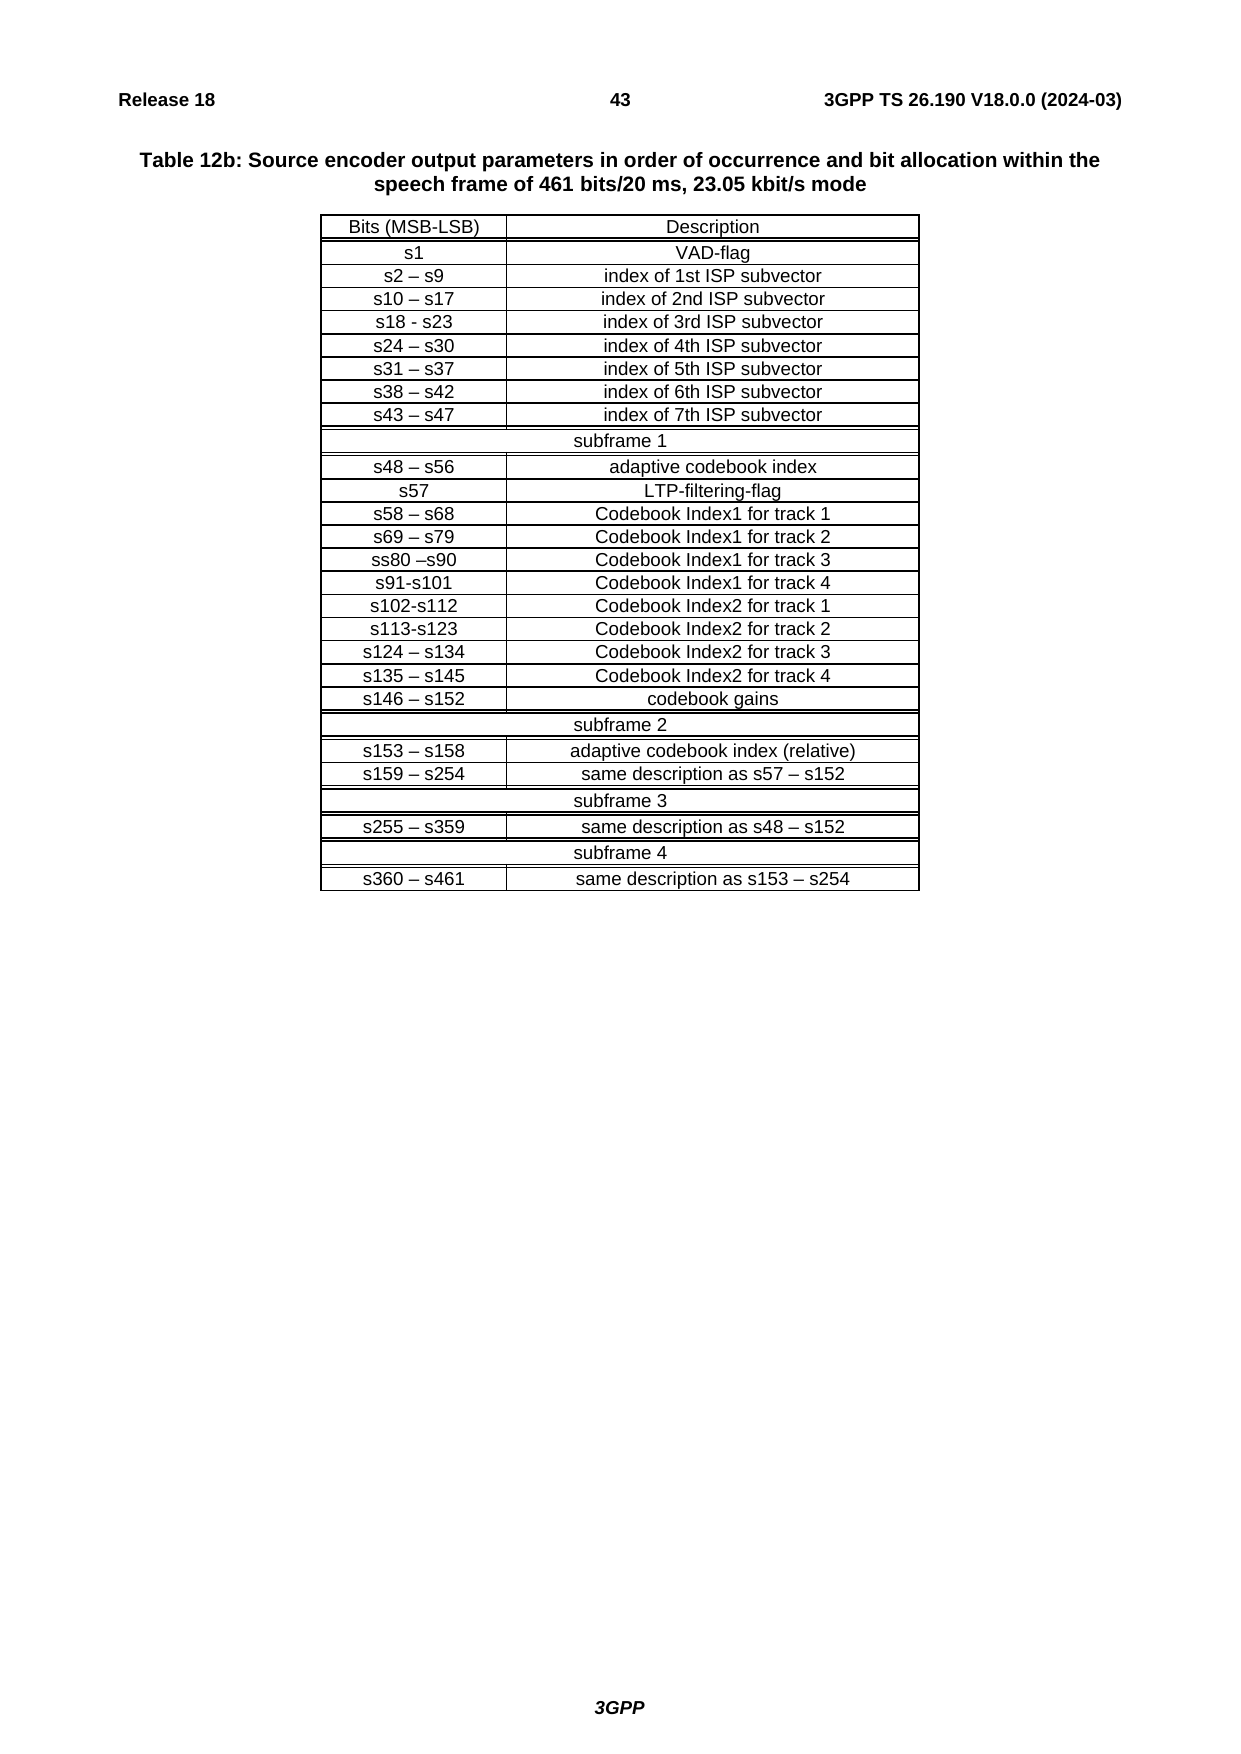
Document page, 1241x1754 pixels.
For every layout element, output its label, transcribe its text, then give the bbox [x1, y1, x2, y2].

table_cell s153 – s158 [322, 740, 506, 762]
table_cell index of 3rd ISP subvector [507, 311, 918, 333]
table_cell ss80 –s90 [322, 549, 506, 570]
table_cell adaptive codebook index (relative) [507, 740, 918, 762]
table_cell s2 – s9 [322, 265, 506, 287]
table_cell s113-s123 [322, 618, 506, 640]
table_cell index of 2nd ISP subvector [507, 288, 918, 310]
table_cell same description as s153 – s254 [507, 868, 918, 890]
table_cell Codebook Index1 for track 3 [507, 549, 918, 570]
table_cell s58 – s68 [322, 503, 506, 524]
table_header Bits (MSB-LSB) [322, 216, 506, 237]
table_cell codebook gains [507, 688, 918, 709]
table_cell Codebook Index1 for track 4 [507, 572, 918, 593]
table_cell s146 – s152 [322, 688, 506, 709]
table_cell s18 - s23 [322, 311, 506, 333]
table_cell Codebook Index2 for track 1 [507, 595, 918, 617]
table_cell s135 – s145 [322, 665, 506, 686]
table_cell s43 – s47 [322, 404, 506, 425]
table_cell subframe 3 [322, 790, 918, 811]
table_cell subframe 1 [322, 430, 918, 452]
table_cell subframe 4 [322, 842, 918, 863]
table_cell s31 – s37 [322, 358, 506, 379]
table_cell s48 – s56 [322, 456, 506, 478]
table_header Description [507, 216, 918, 237]
table_cell subframe 2 [322, 714, 918, 735]
table_cell s24 – s30 [322, 335, 506, 356]
table_cell index of 1st ISP subvector [507, 265, 918, 287]
table_cell LTP-filtering-flag [507, 480, 918, 501]
table_cell index of 5th ISP subvector [507, 358, 918, 379]
table_cell index of 7th ISP subvector [507, 404, 918, 425]
table_cell s1 [322, 242, 506, 263]
table_cell adaptive codebook index [507, 456, 918, 478]
table_cell s10 – s17 [322, 288, 506, 310]
table_cell same description as s48 – s152 [507, 816, 918, 837]
table_cell index of 4th ISP subvector [507, 335, 918, 356]
table_cell s69 – s79 [322, 526, 506, 547]
table_cell s360 – s461 [322, 868, 506, 890]
table_cell VAD-flag [507, 242, 918, 263]
table_cell s57 [322, 480, 506, 501]
table_cell s255 – s359 [322, 816, 506, 837]
table_cell Codebook Index2 for track 4 [507, 665, 918, 686]
table_cell Codebook Index1 for track 2 [507, 526, 918, 547]
table_cell Codebook Index1 for track 1 [507, 503, 918, 524]
table_cell s102-s112 [322, 595, 506, 617]
table_cell s124 – s134 [322, 641, 506, 663]
table_cell Codebook Index2 for track 2 [507, 618, 918, 640]
table_cell same description as s57 – s152 [507, 763, 918, 785]
table_cell index of 6th ISP subvector [507, 381, 918, 402]
table_cell s159 – s254 [322, 763, 506, 785]
table_cell s38 – s42 [322, 381, 506, 402]
table_cell Codebook Index2 for track 3 [507, 641, 918, 663]
table_cell s91-s101 [322, 572, 506, 593]
text Table 12b: Source encoder output parameters in order of occurrence and bit allocation within the speech frame of 461 bits/20 ms, 23.05 kbit/s mode [118, 147, 1122, 195]
